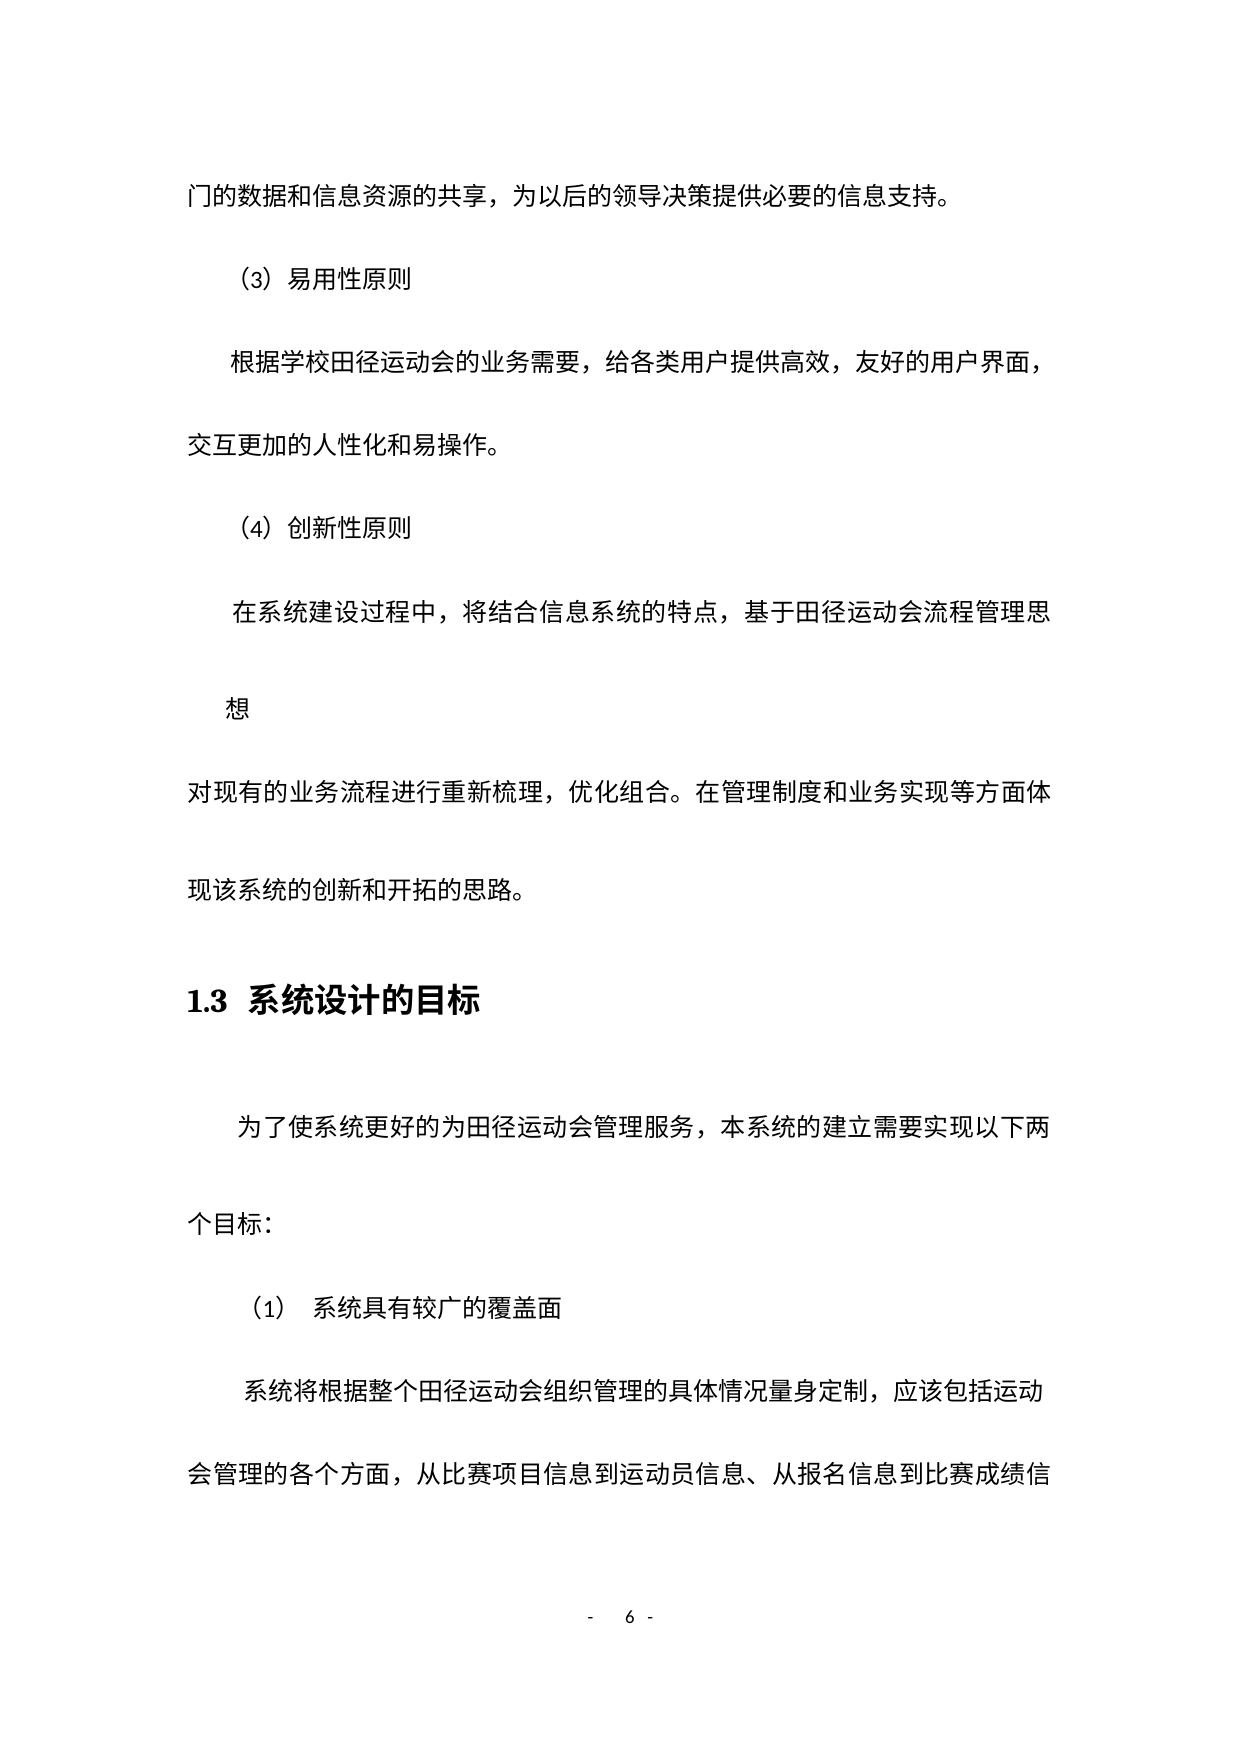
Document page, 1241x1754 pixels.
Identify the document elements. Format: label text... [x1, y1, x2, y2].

text （3）易用性原则 [225, 245, 1053, 310]
text （4）创新性原则 [225, 494, 1053, 559]
list 系统具有较广的覆盖面 [237, 1274, 1053, 1339]
text 为了使系统更好的为田径运动会管理服务，本系统的建立需要实现以下两个目标： [187, 1093, 1053, 1256]
text 系统将根据整个田径运动会组织管理的具体情况量身定制，应该包括运动 [237, 1357, 1053, 1422]
text 在系统建设过程中，将结合信息系统的特点，基于田径运动会流程管理思想 [225, 578, 1053, 740]
text 对现有的业务流程进行重新梳理，优化组合。在管理制度和业务实现等方面体现该系统的创新和开拓的思路。 [187, 758, 1053, 921]
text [187, 1440, 1053, 1505]
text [187, 162, 1053, 227]
text 根据学校田径运动会的业务需要，给各类用户提供高效，友好的用户界面， [225, 328, 1053, 393]
subtitle 系统设计的目标 [187, 966, 1053, 1031]
text 交互更加的人性化和易操作。 [187, 411, 1053, 476]
